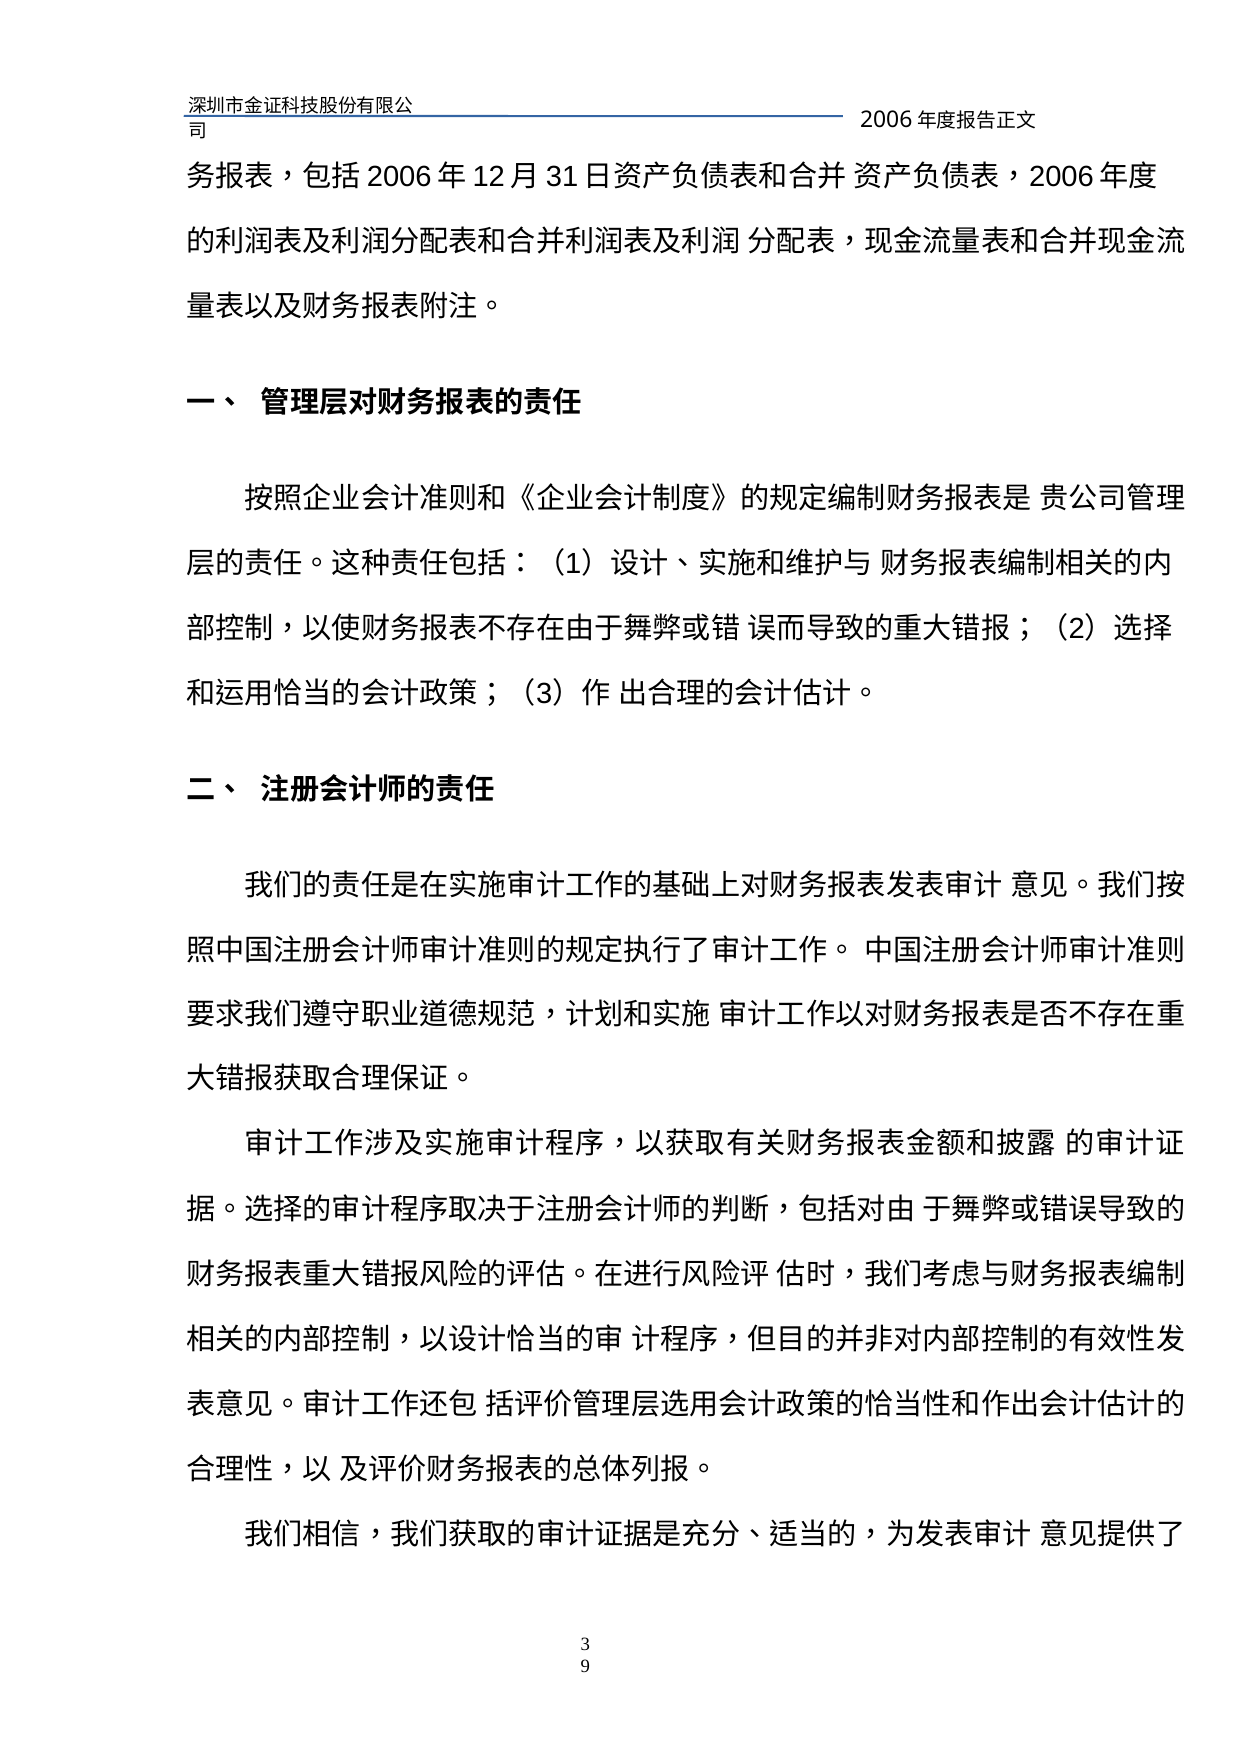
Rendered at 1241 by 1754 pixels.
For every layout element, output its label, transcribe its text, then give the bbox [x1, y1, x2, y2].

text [186, 1492, 1186, 1558]
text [186, 134, 1186, 329]
text 我们的责任是在实施审计工作的基础上对财务报表发表审计 意见。我们按照中国注册会计师审计准则的规定执行了审计工作。 中国注册会计师审计准则要求我们遵守职业道德规范，计划和实施 审计工作以对财务报表是否不存在重大错报获取合理保证。 [186, 844, 1186, 1102]
text 二、 注册会计师的责任 [186, 748, 1186, 813]
text 审计工作涉及实施审计程序，以获取有关财务报表金额和披露 的审计证据。选择的审计程序取决于注册会计师的判断，包括对由 于舞弊或错误导致的财务报表重大错报风险的评估。在进行风险评 估时，我们考虑与财务报表编制相关的内部控制，以设计恰当的审 计程序，但目的并非对内部控制的有效性发表意见。审计工作还包 括评价管理层选用会计政策的恰当性和作出会计估计的合理性，以 及评价财务报表的总体列报。 [186, 1102, 1186, 1492]
text 按照企业会计准则和《企业会计制度》的规定编制财务报表是 贵公司管理层的责任。这种责任包括：（1）设计、实施和维护与 财务报表编制相关的内部控制，以使财务报表不存在由于舞弊或错 误而导致的重大错报；（2）选择和运用恰当的会计政策；（3）作 出合理的会计估计。 [186, 456, 1186, 717]
text 一、 管理层对财务报表的责任 [186, 360, 1186, 425]
